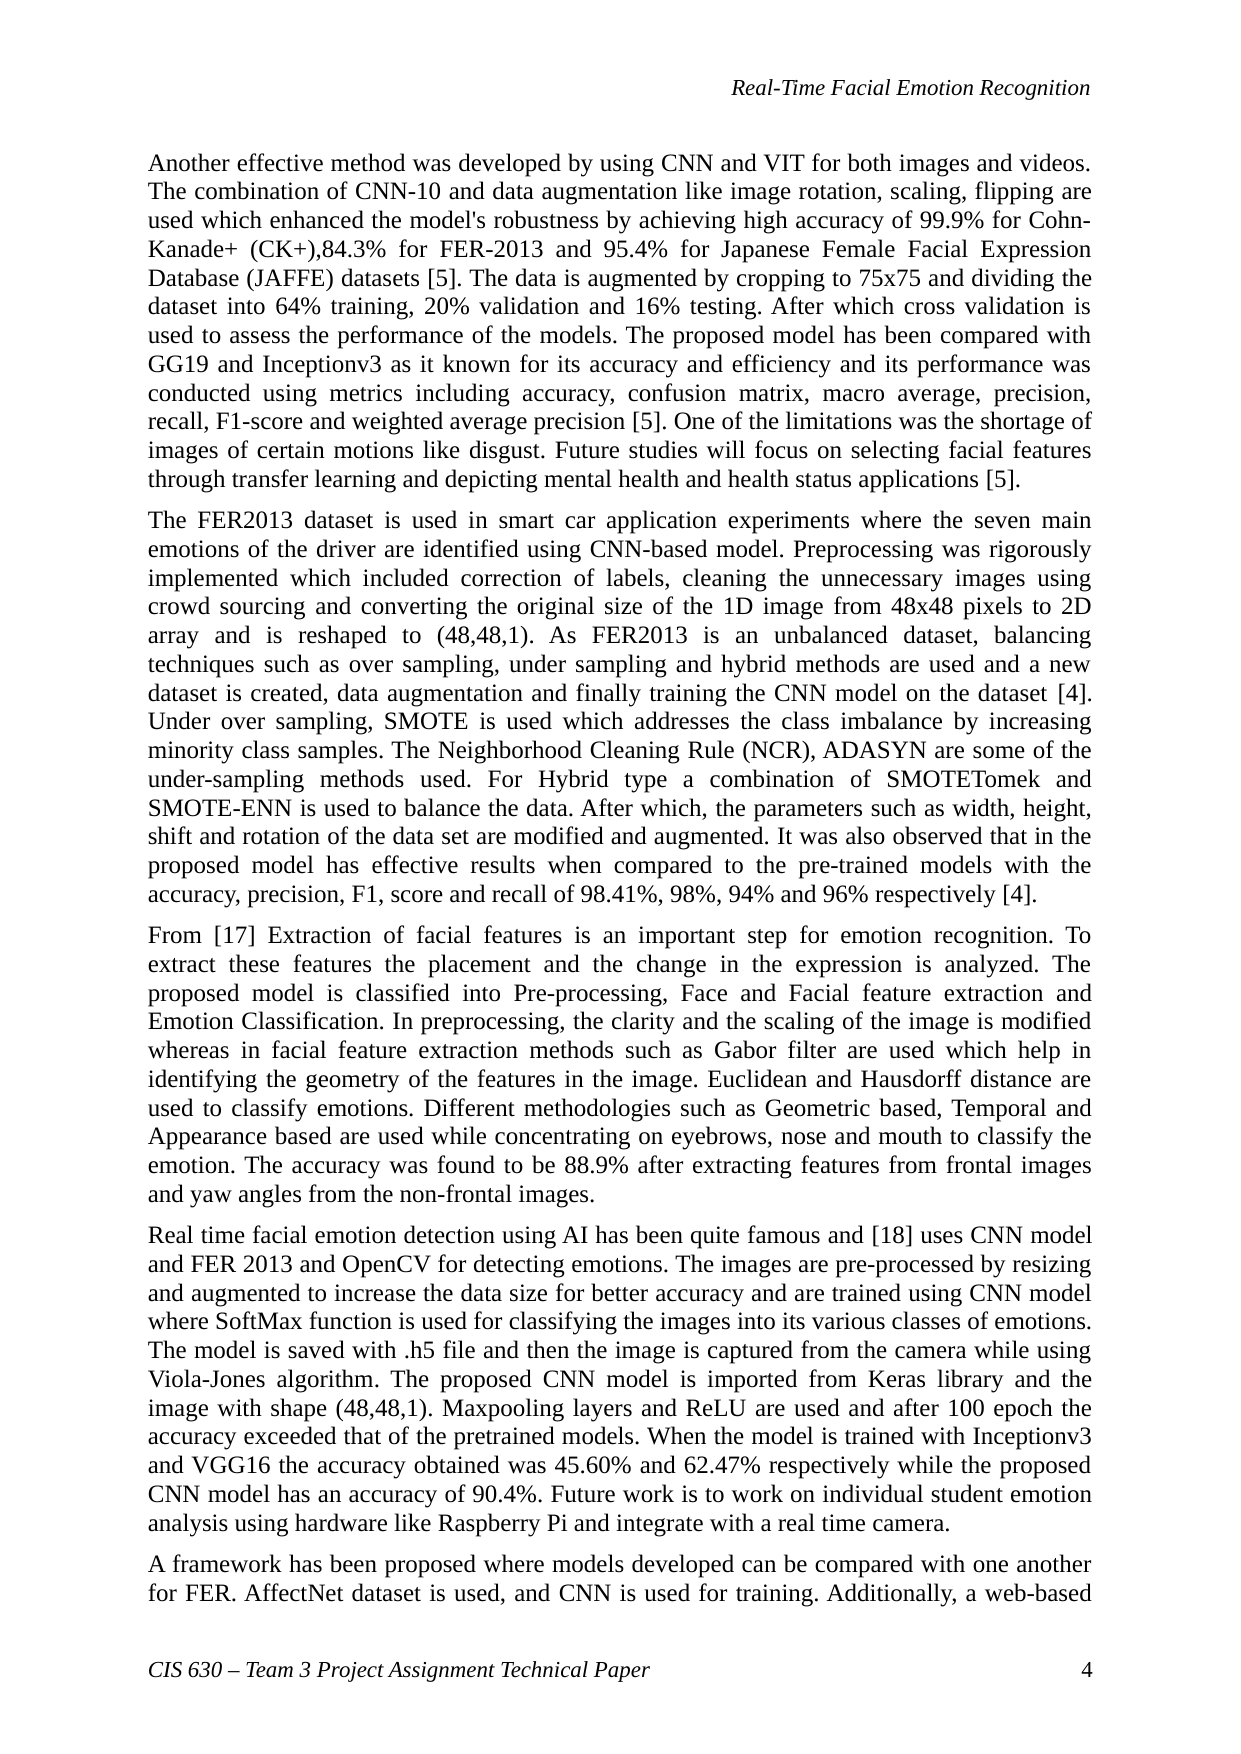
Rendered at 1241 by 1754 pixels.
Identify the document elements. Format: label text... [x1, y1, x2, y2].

text Another effective method was developed by using CNN and VIT for both images and videos. The combination of CNN-10 and data augmentation like image rotation, scaling, flipping are used which enhanced the model's robustness by achieving high accuracy of 99.9% for Cohn-Kanade+ (CK+),84.3% for FER-2013 and 95.4% for Japanese Female Facial Expression Database (JAFFE) datasets . The data is augmented by cropping to 75x75 and dividing the dataset into 64% training, 20% validation and 16% testing. After which cross validation is used to assess the performance of the models. The proposed model has been compared with GG19 and Inceptionv3 as it known for its accuracy and efficiency and its performance was conducted using metrics including accuracy, confusion matrix, macro average, precision, recall, F1-score and weighted average precision . One of the limitations was the shortage of images of certain motions like disgust. Future studies will focus on selecting facial features through transfer learning and depicting mental health and health status applications [148, 148, 1093, 493]
text Real time facial emotion detection using AI has been quite famous and uses CNN model and FER 2013 and OpenCV for detecting emotions. The images are pre-processed by resizing and augmented to increase the data size for better accuracy and are trained using CNN model where SoftMax function is used for classifying the images into its various classes of emotions. The model is saved with .h5 file and then the image is captured from the camera while using Viola-Jones algorithm. The proposed CNN model is imported from Keras library and the image with shape (48,48,1). Maxpooling layers and ReLU are used and after 100 epoch the accuracy exceeded that of the pretrained models. When the model is trained with Inceptionv3 and VGG16 the accuracy obtained was 45.60% and 62.47% respectively while the proposed CNN model has an accuracy of 90.4%. Future work is to work on individual student emotion analysis using hardware like Raspberry Pi and integrate with a real time camera. [148, 1220, 1093, 1536]
text The FER2013 dataset is used in smart car application experiments where the seven main emotions of the driver are identified using CNN-based model. Preprocessing was rigorously implemented which included correction of labels, cleaning the unnecessary images using crowd sourcing and converting the original size of the 1D image from 48x48 pixels to 2D array and is reshaped to (48,48,1). As FER2013 is an unbalanced dataset, balancing techniques such as over sampling, under sampling and hybrid methods are used and a new dataset is created, data augmentation and finally training the CNN model on the dataset . Under over sampling, SMOTE is used which addresses the class imbalance by increasing minority class samples. The Neighborhood Cleaning Rule (NCR), ADASYN are some of the under-sampling methods used. For Hybrid type a combination of SMOTETomek and SMOTE-ENN is used to balance the data. After which, the parameters such as width, height, shift and rotation of the data set are modified and augmented. It was also observed that in the proposed model has effective results when compared to the pre-trained models with the accuracy, precision, F1, score and recall of 98.41%, 98%, 94% and 96% respectively . [148, 505, 1093, 908]
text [148, 1549, 1093, 1606]
text From Extraction of facial features is an important step for emotion recognition. To extract these features the placement and the change in the expression is analyzed. The proposed model is classified into Pre-processing, Face and Facial feature extraction and Emotion Classification. In preprocessing, the clarity and the scaling of the image is modified whereas in facial feature extraction methods such as Gabor filter are used which help in identifying the geometry of the features in the image. Euclidean and Hausdorff distance are used to classify emotions. Different methodologies such as Geometric based, Temporal and Appearance based are used while concentrating on eyebrows, nose and mouth to classify the emotion. The accuracy was found to be 88.9% after extracting features from frontal images and yaw angles from the non-frontal images. [148, 920, 1093, 1208]
